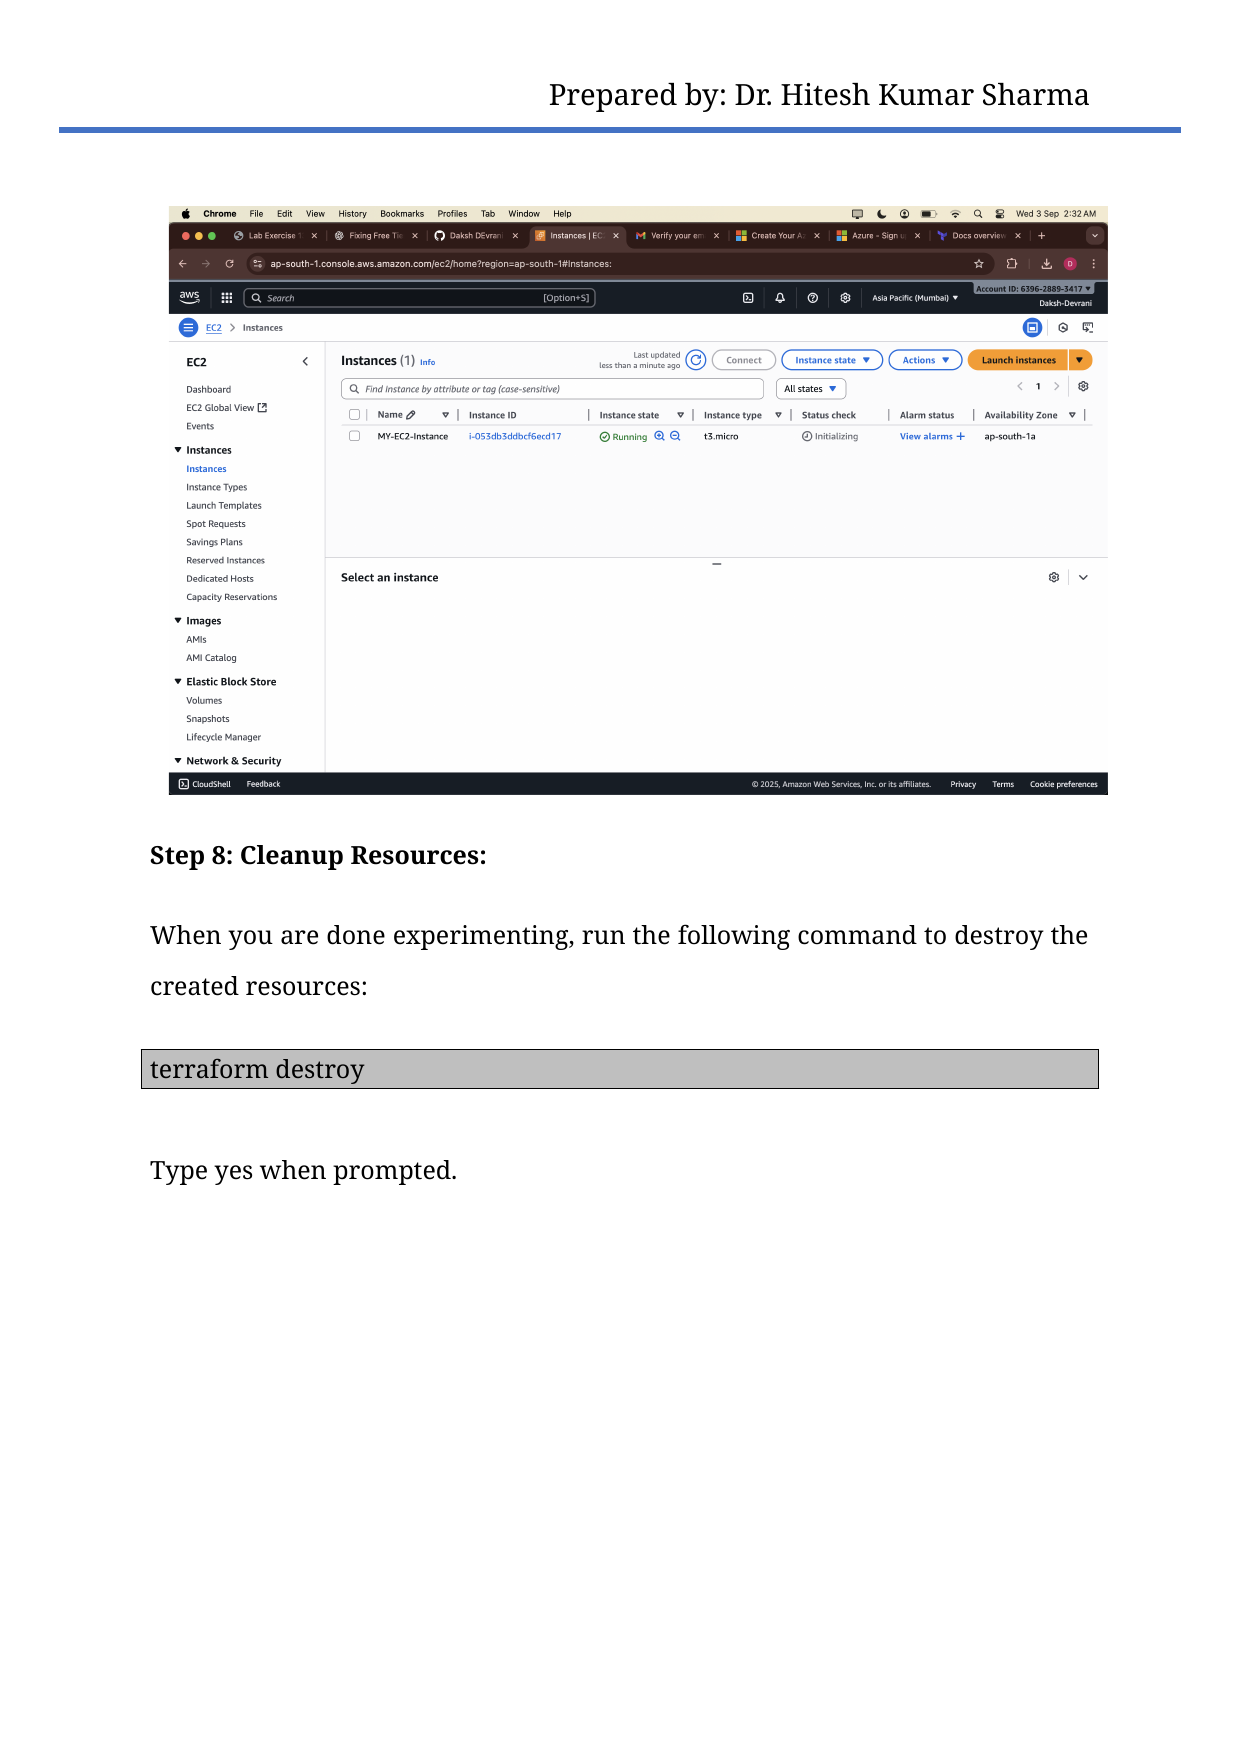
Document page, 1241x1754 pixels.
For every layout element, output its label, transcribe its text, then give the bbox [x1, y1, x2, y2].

text Type yes when prompted. [150, 1152, 1090, 1186]
text terraform destroy [142, 1050, 1098, 1088]
text When you are done experimenting, run the following command to destroy the created resources: [150, 918, 1090, 1003]
text Step 8: Cleanup Resources: [150, 837, 1090, 871]
